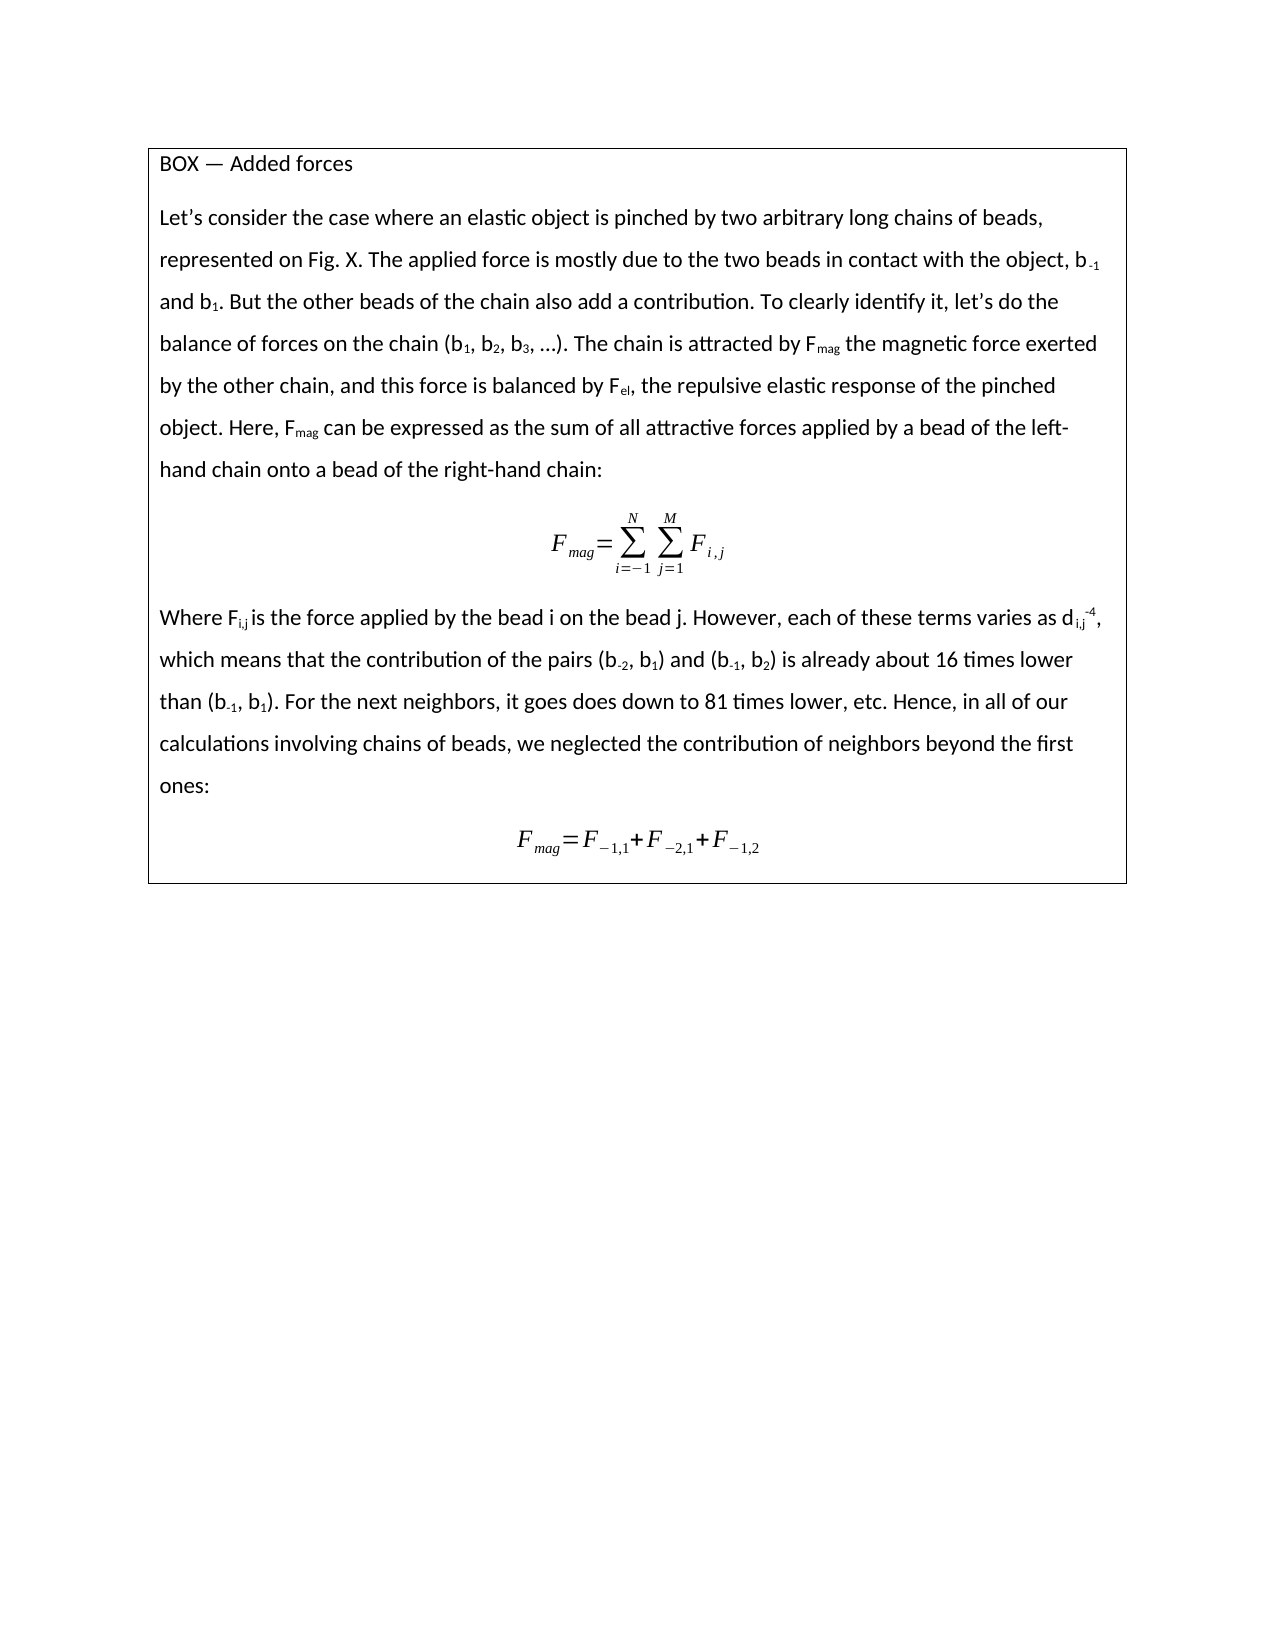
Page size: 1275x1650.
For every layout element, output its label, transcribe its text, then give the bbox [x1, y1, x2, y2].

table_header BOX — Added forces Let’s consider the case where an elastic object is pinched by two arbitrary long chains of beads, represented on Fig. X. The applied force is mostly due to the two beads in contact with the object, b-1 and b1. But the other beads of the chain also add a contribution. To clearly identify it, let’s do the balance of forces on the chain (b1, b2, b3, …). The chain is attracted by Fmag the magnetic force exerted by the other chain, and this force is balanced by Fel, the repulsive elastic response of the pinched object. Here, Fmag can be expressed as the sum of all attractive forces applied by a bead of the left-hand chain onto a bead of the right-hand chain: Where Fi,j is the force applied by the bead i on the bead j. However, each of these terms varies as di,j-4, which means that the contribution of the pairs (b-2, b1) and (b-1, b2) is already about 16 times lower than (b-1, b1). For the next neighbors, it goes does down to 81 times lower, etc. Hence, in all of our calculations involving chains of beads, we neglected the contribution of neighbors beyond the first ones: [149, 149, 1126, 883]
